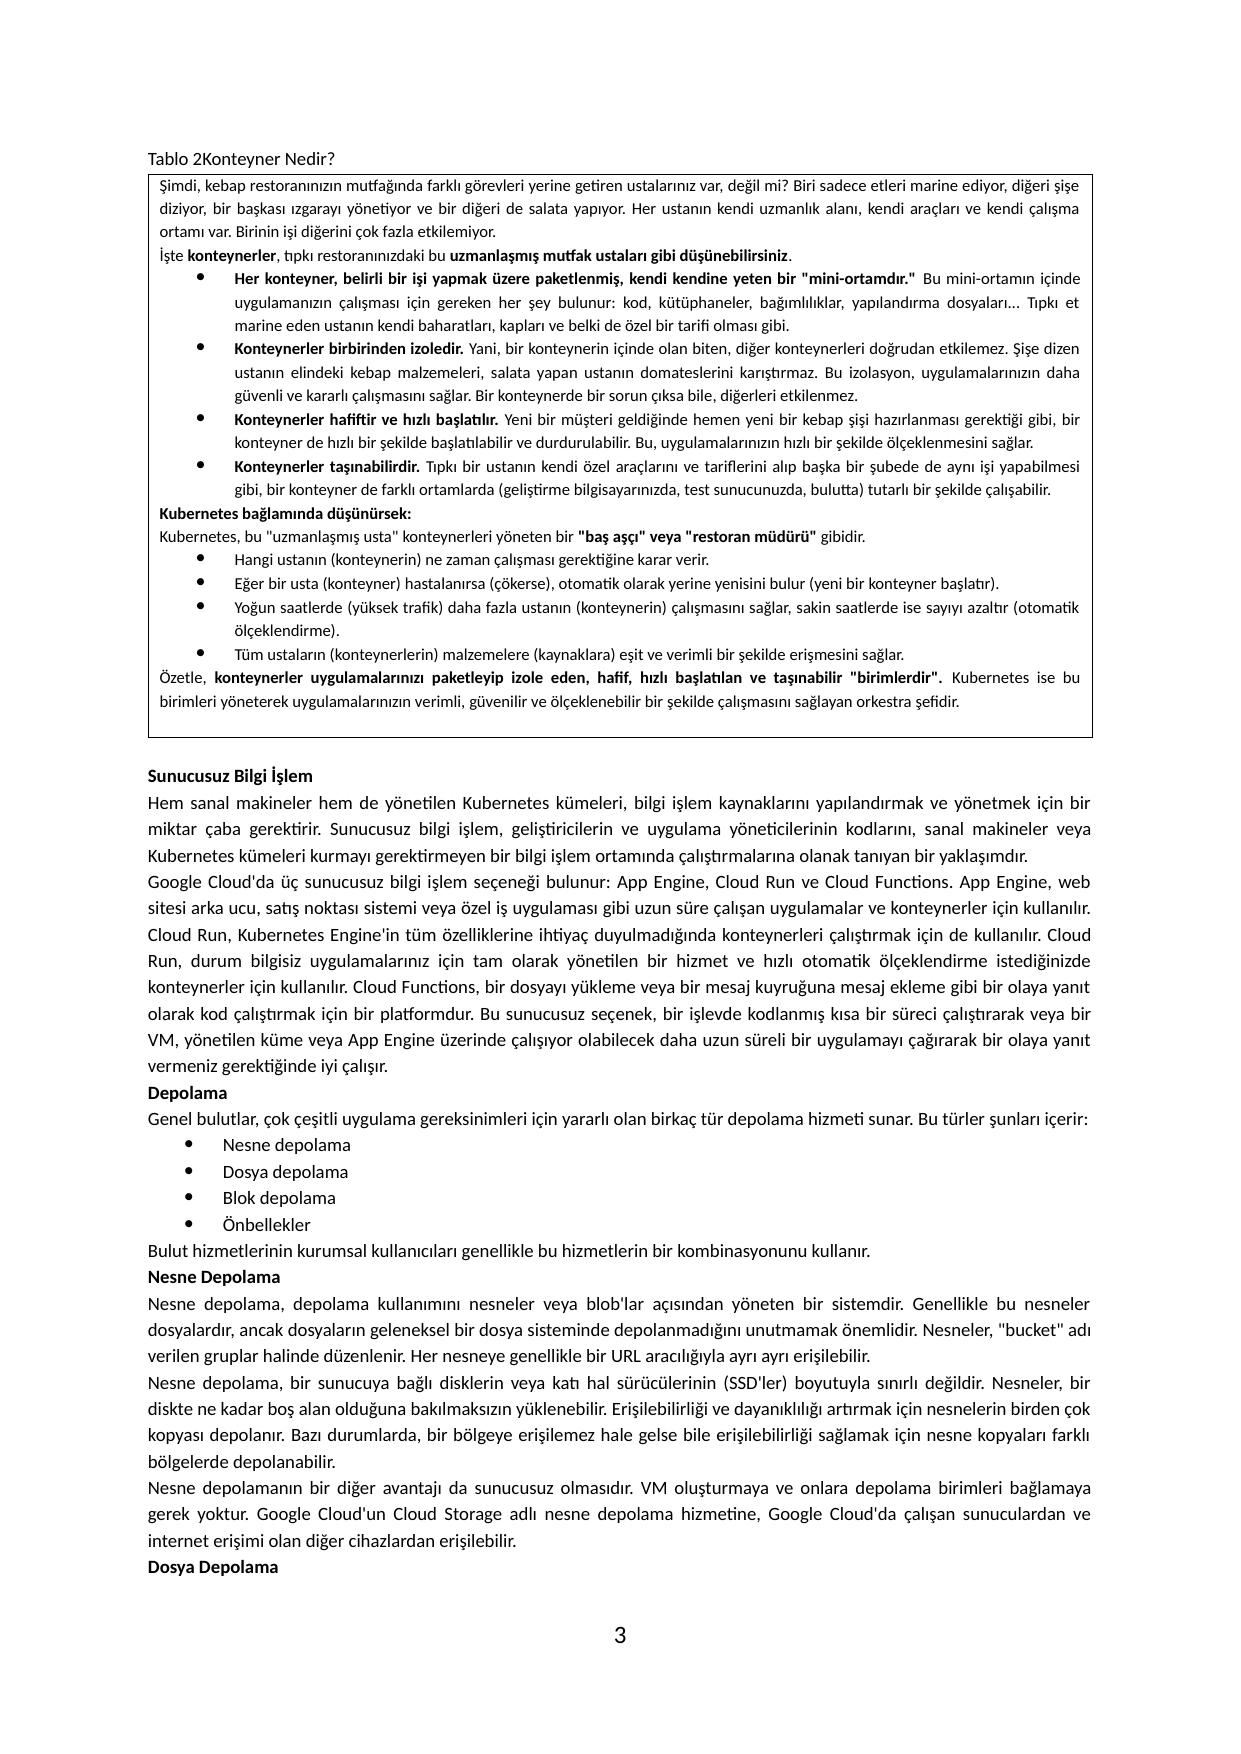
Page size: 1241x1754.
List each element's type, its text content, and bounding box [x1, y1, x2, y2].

text Google Cloud'da üç sunucusuz bilgi işlem seçeneği bulunur: App Engine, Cloud Run ve Cloud Functions. App Engine, web sitesi arka ucu, satış noktası sistemi veya özel iş uygulaması gibi uzun süre çalışan uygulamalar ve konteynerler için kullanılır. Cloud Run, Kubernetes Engine'in tüm özelliklerine ihtiyaç duyulmadığında konteynerleri çalıştırmak için de kullanılır. Cloud Run, durum bilgisiz uygulamalarınız için tam olarak yönetilen bir hizmet ve hızlı otomatik ölçeklendirme istediğinizde konteynerler için kullanılır. Cloud Functions, bir dosyayı yükleme veya bir mesaj kuyruğuna mesaj ekleme gibi bir olaya yanıt olarak kod çalıştırmak için bir platformdur. Bu sunucusuz seçenek, bir işlevde kodlanmış kısa bir süreci çalıştırarak veya bir VM, yönetilen küme veya App Engine üzerinde çalışıyor olabilecek daha uzun süreli bir uygulamayı çağırarak bir olaya yanıt vermeniz gerektiğinde iyi çalışır. [148, 870, 1093, 1077]
text Dosya Depolama [148, 1555, 1093, 1578]
text Nesne depolama, depolama kullanımını nesneler veya blob'lar açısından yöneten bir sistemdir. Genellikle bu nesneler dosyalardır, ancak dosyaların geleneksel bir dosya sisteminde depolanmadığını unutmamak önemlidir. Nesneler, "bucket" adı verilen gruplar halinde düzenlenir. Her nesneye genellikle bir URL aracılığıyla ayrı ayrı erişilebilir. [148, 1292, 1093, 1367]
text Nesne Depolama [148, 1265, 1093, 1288]
list Blok depolama [185, 1186, 1093, 1209]
text Genel bulutlar, çok çeşitli uygulama gereksinimleri için yararlı olan birkaç tür depolama hizmeti sunar. Bu türler şunları içerir: [148, 1107, 1093, 1130]
text Tablo 2Konteyner Nedir? [148, 148, 1093, 171]
text Sunucusuz Bilgi İşlem [148, 765, 1093, 788]
list Önbellekler [185, 1213, 1093, 1236]
text Depolama [148, 1081, 1093, 1104]
text Nesne depolama, bir sunucuya bağlı disklerin veya katı hal sürücülerinin (SSD'ler) boyutuyla sınırlı değildir. Nesneler, bir diskte ne kadar boş alan olduğuna bakılmaksızın yüklenebilir. Erişilebilirliği ve dayanıklılığı artırmak için nesnelerin birden çok kopyası depolanır. Bazı durumlarda, bir bölgeye erişilemez hale gelse bile erişilebilirliği sağlamak için nesne kopyaları farklı bölgelerde depolanabilir. [148, 1371, 1093, 1473]
list Nesne depolama [185, 1134, 1093, 1157]
list Dosya depolama [185, 1160, 1093, 1183]
text Hem sanal makineler hem de yönetilen Kubernetes kümeleri, bilgi işlem kaynaklarını yapılandırmak ve yönetmek için bir miktar çaba gerektirir. Sunucusuz bilgi işlem, geliştiricilerin ve uygulama yöneticilerinin kodlarını, sanal makineler veya Kubernetes kümeleri kurmayı gerektirmeyen bir bilgi işlem ortamında çalıştırmalarına olanak tanıyan bir yaklaşımdır. [148, 791, 1093, 867]
text Bulut hizmetlerinin kurumsal kullanıcıları genellikle bu hizmetlerin bir kombinasyonunu kullanır. [148, 1239, 1093, 1262]
table_header Şimdi, kebap restoranınızın mutfağında farklı görevleri yerine getiren ustalarınız var, değil mi? Biri sadece etleri marine ediyor, diğeri şişe diziyor, bir başkası ızgarayı yönetiyor ve bir diğeri de salata yapıyor. Her ustanın kendi uzmanlık alanı, kendi araçları ve kendi çalışma ortamı var. Birinin işi diğerini çok fazla etkilemiyor. İşte konteynerler, tıpkı restoranınızdaki bu uzmanlaşmış mutfak ustaları gibi düşünebilirsiniz. Her konteyner, belirli bir işi yapmak üzere paketlenmiş, kendi kendine yeten bir "mini-ortamdır." Bu mini-ortamın içinde uygulamanızın çalışması için gereken her şey bulunur: kod, kütüphaneler, bağımlılıklar, yapılandırma dosyaları... Tıpkı et marine eden ustanın kendi baharatları, kapları ve belki de özel bir tarifi olması gibi. Konteynerler birbirinden izoledir. Yani, bir konteynerin içinde olan biten, diğer konteynerleri doğrudan etkilemez. Şişe dizen ustanın elindeki kebap malzemeleri, salata yapan ustanın domateslerini karıştırmaz. Bu izolasyon, uygulamalarınızın daha güvenli ve kararlı çalışmasını sağlar. Bir konteynerde bir sorun çıksa bile, diğerleri etkilenmez. Konteynerler hafiftir ve hızlı başlatılır. Yeni bir müşteri geldiğinde hemen yeni bir kebap şişi hazırlanması gerektiği gibi, bir konteyner de hızlı bir şekilde başlatılabilir ve durdurulabilir. Bu, uygulamalarınızın hızlı bir şekilde ölçeklenmesini sağlar. Konteynerler taşınabilirdir. Tıpkı bir ustanın kendi özel araçlarını ve tariflerini alıp başka bir şubede de aynı işi yapabilmesi gibi, bir konteyner de farklı ortamlarda (geliştirme bilgisayarınızda, test sunucunuzda, bulutta) tutarlı bir şekilde çalışabilir. Kubernetes bağlamında düşünürsek: Kubernetes, bu "uzmanlaşmış usta" konteynerleri yöneten bir "baş aşçı" veya "restoran müdürü" gibidir. Hangi ustanın (konteynerin) ne zaman çalışması gerektiğine karar verir. Eğer bir usta (konteyner) hastalanırsa (çökerse), otomatik olarak yerine yenisini bulur (yeni bir konteyner başlatır). Yoğun saatlerde (yüksek trafik) daha fazla ustanın (konteynerin) çalışmasını sağlar, sakin saatlerde ise sayıyı azaltır (otomatik ölçeklendirme). Tüm ustaların (konteynerlerin) malzemelere (kaynaklara) eşit ve verimli bir şekilde erişmesini sağlar. Özetle, konteynerler uygulamalarınızı paketleyip izole eden, hafif, hızlı başlatılan ve taşınabilir "birimlerdir". Kubernetes ise bu birimleri yöneterek uygulamalarınızın verimli, güvenilir ve ölçeklenebilir bir şekilde çalışmasını sağlayan orkestra şefidir. [149, 175, 1092, 737]
text Nesne depolamanın bir diğer avantajı da sunucusuz olmasıdır. VM oluşturmaya ve onlara depolama birimleri bağlamaya gerek yoktur. Google Cloud'un Cloud Storage adlı nesne depolama hizmetine, Google Cloud'da çalışan sunuculardan ve internet erişimi olan diğer cihazlardan erişilebilir. [148, 1476, 1093, 1552]
